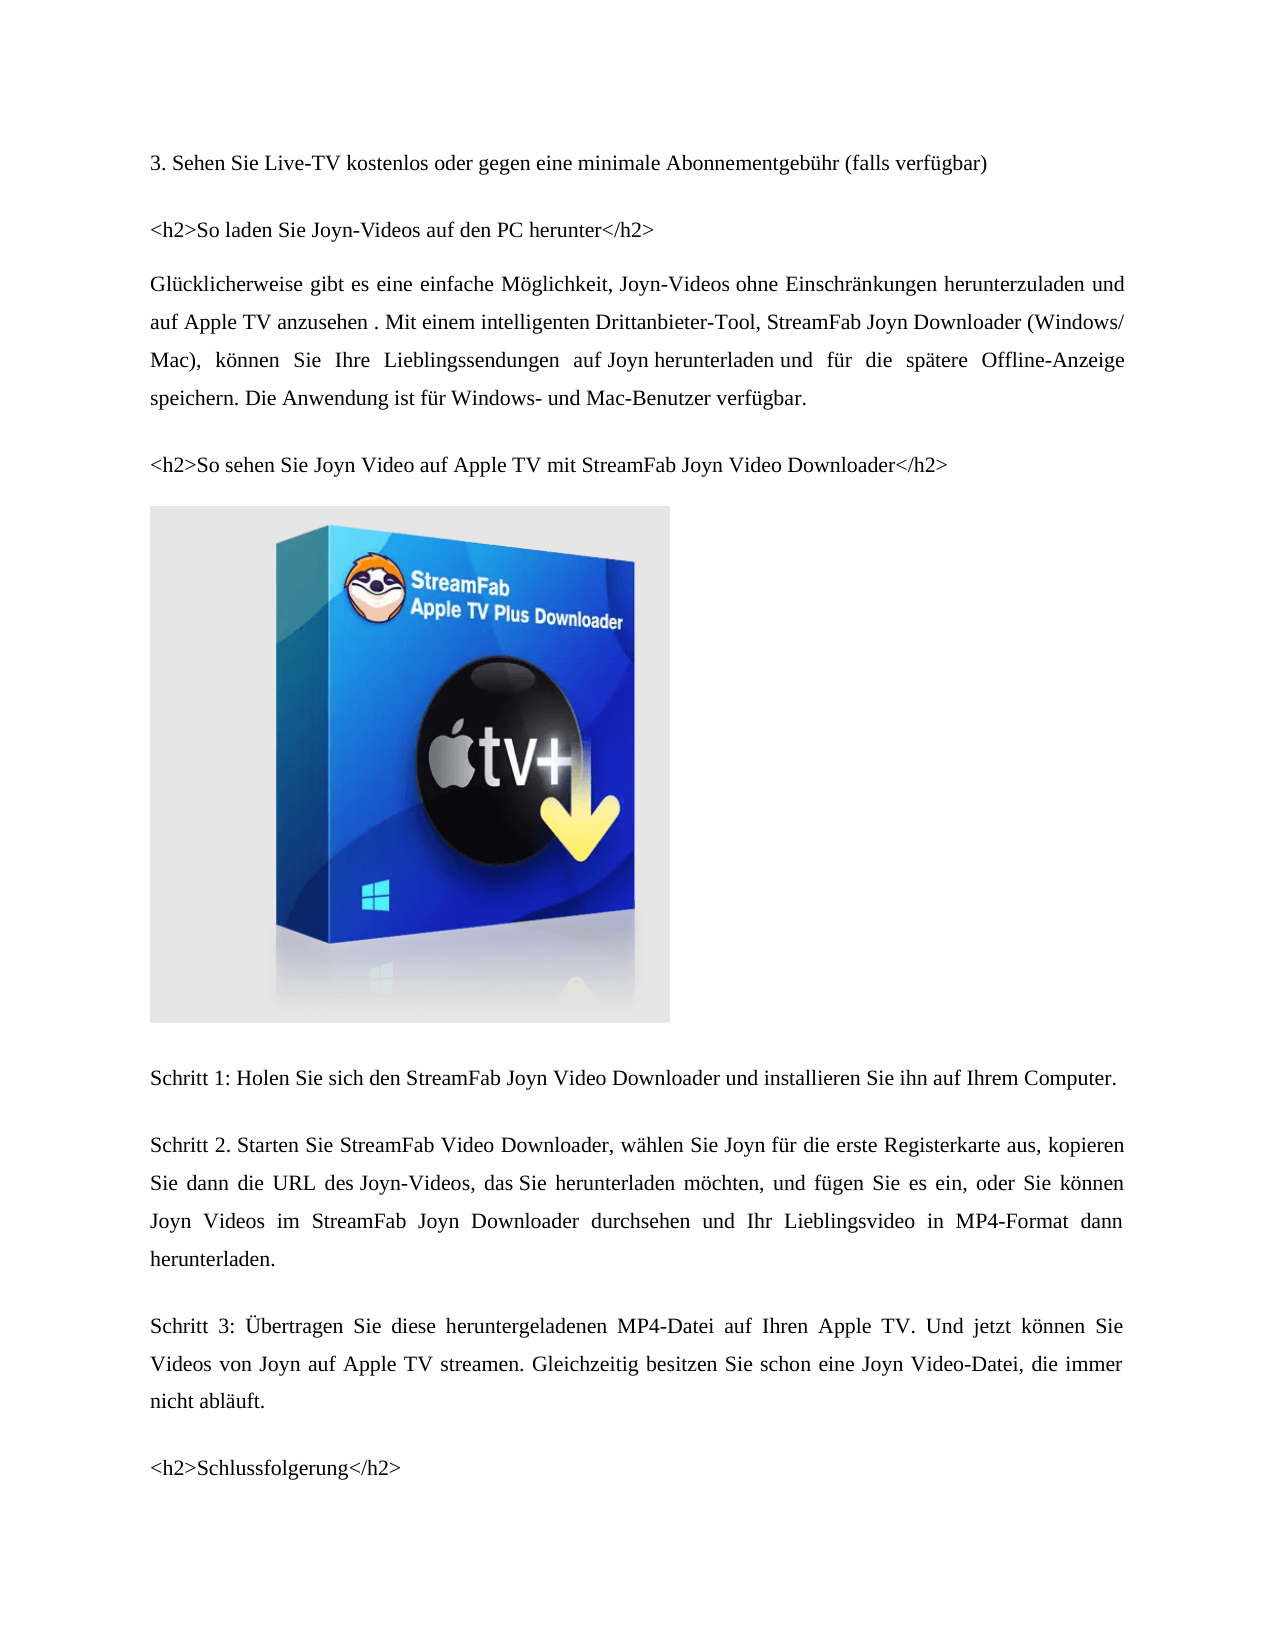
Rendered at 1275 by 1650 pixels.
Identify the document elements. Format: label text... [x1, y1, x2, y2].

text Glücklicherweise gibt es eine einfache Möglichkeit, Joyn-Videos ohne Einschränkungen herunterzuladen und auf Apple TV anzusehen . Mit einem intelligenten Drittanbieter-Tool, StreamFab Joyn Downloader (Windows/ Mac), können Sie Ihre Lieblingssendungen auf Joyn herunterladen und für die spätere Offline-Anzeige speichern. Die Anwendung ist für Windows- und Mac-Benutzer verfügbar. [150, 271, 1125, 410]
subtitle <h2>Schlussfolgerung</h2> [150, 1455, 1125, 1481]
text Schritt 1: Holen Sie sich den StreamFab Joyn Video Downloader und installieren Sie ihn auf Ihrem Computer. [150, 1065, 1125, 1091]
picture [150, 506, 670, 1023]
text 3. Sehen Sie Live-TV kostenlos oder gegen eine minimale Abonnementgebühr (falls verfügbar) [150, 150, 1125, 175]
subtitle <h2>So laden Sie Joyn-Videos auf den PC herunter</h2> [150, 217, 1125, 242]
subtitle <h2>So sehen Sie Joyn Video auf Apple TV mit StreamFab Joyn Video Downloader</h2> [150, 452, 1125, 477]
text Schritt 2. Starten Sie StreamFab Video Downloader, wählen Sie Joyn für die erste Registerkarte aus, kopieren Sie dann die URL des Joyn-Videos, das Sie herunterladen möchten, und fügen Sie es ein, oder Sie können Joyn Videos im StreamFab Joyn Downloader durchsehen und Ihr Lieblingsvideo in MP4-Format dann herunterladen. [150, 1132, 1125, 1271]
text Schritt 3: Übertragen Sie diese heruntergeladenen MP4-Datei auf Ihren Apple TV. Und jetzt können Sie Videos von Joyn auf Apple TV streamen. Gleichzeitig besitzen Sie schon eine Joyn Video-Datei, die immer nicht abläuft. [150, 1313, 1125, 1413]
